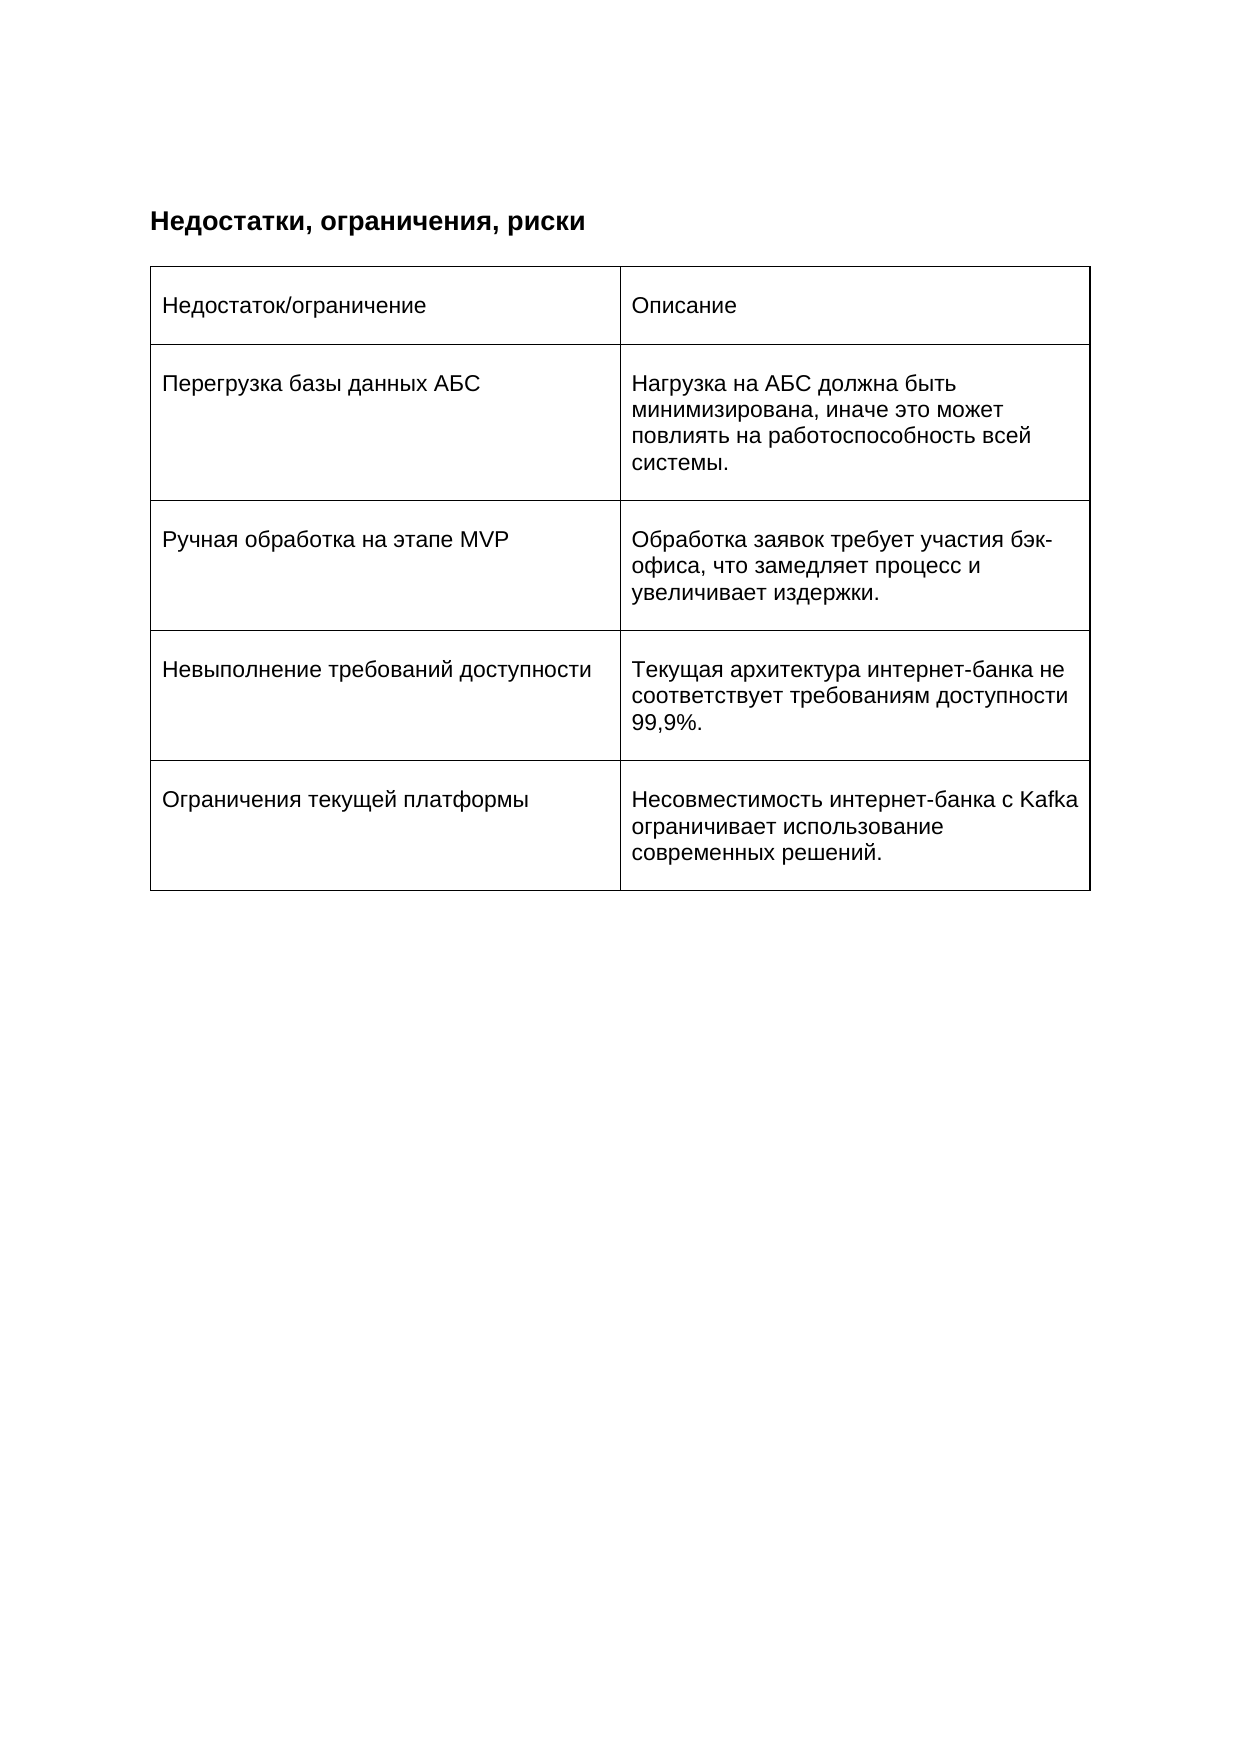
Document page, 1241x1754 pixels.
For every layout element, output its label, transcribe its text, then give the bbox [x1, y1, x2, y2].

table_header Описание [621, 267, 1089, 343]
table_cell Несовместимость интернет-банка с Kafka ограничивает использование современных решений. [621, 761, 1089, 890]
table_cell Перегрузка базы данных АБС [151, 345, 620, 500]
table_cell Нагрузка на АБС должна быть минимизирована, иначе это может повлиять на работоспособность всей системы. [621, 345, 1089, 500]
table_cell Ручная обработка на этапе MVP [151, 501, 620, 630]
table_cell Обработка заявок требует участия бэк-офиса, что замедляет процесс и увеличивает издержки. [621, 501, 1089, 630]
table_cell Текущая архитектура интернет-банка не соответствует требованиям доступности 99,9%. [621, 631, 1089, 760]
table_header Недостаток/ограничение [151, 267, 620, 343]
table_cell Невыполнение требований доступности [151, 631, 620, 760]
text Недостатки, ограничения, риски [150, 205, 1090, 236]
table_cell Ограничения текущей платформы [151, 761, 620, 890]
